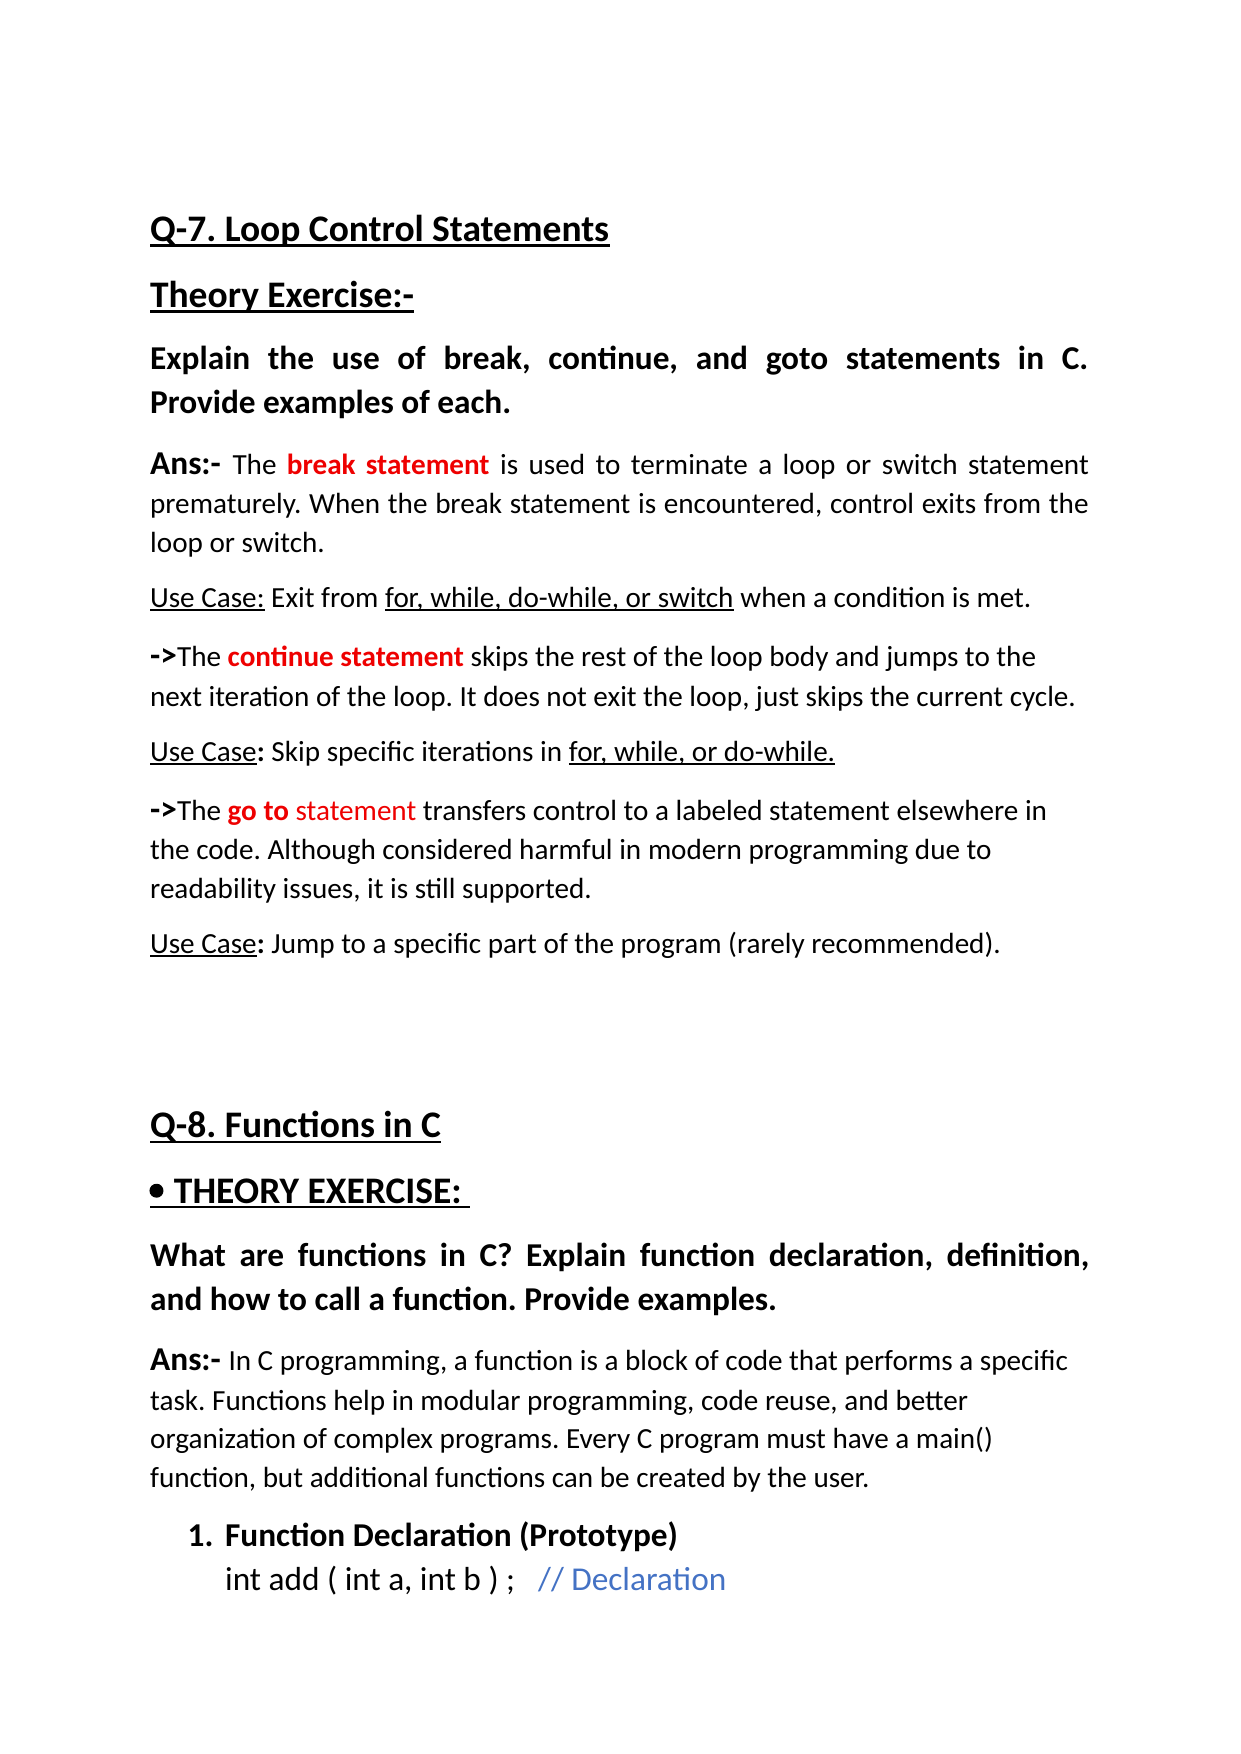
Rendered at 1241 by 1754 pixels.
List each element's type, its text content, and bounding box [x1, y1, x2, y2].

text Q-7. Loop Control Statements [150, 205, 1090, 251]
text Q-8. Functions in C [150, 1101, 1090, 1147]
text THEORY EXERCISE: [150, 1167, 1090, 1213]
list int add ( int a, int b ) ; // Declaration [225, 1558, 1090, 1598]
text ->The go to statement transfers control to a labeled statement elsewhere in the code. Although considered harmful in modern programming due to readability issues, it is still supported. [150, 788, 1090, 906]
text ->The continue statement skips the rest of the loop body and jumps to the next iteration of the loop. It does not exit the loop, just skips the current cycle. [150, 634, 1090, 713]
text Theory Exercise:- [150, 271, 1090, 317]
text What are functions in C? Explain function declaration, definition, and how to call a function. Provide examples. [150, 1234, 1090, 1318]
list Function Declaration (Prototype) [187, 1514, 1090, 1554]
text Explain the use of break, continue, and goto statements in C. Provide examples of each. [150, 337, 1090, 422]
text Use Case: Skip specific iterations in for, while, or do-while. [150, 733, 1090, 768]
text Ans:- In C programming, a function is a block of code that performs a specific task. Functions help in modular programming, code reuse, and better organization of complex programs. Every C program must have a main() function, but additional functions can be created by the user. [150, 1338, 1090, 1494]
text Ans:- The break statement is used to terminate a loop or switch statement prematurely. When the break statement is encountered, control exits from the loop or switch. [150, 442, 1090, 559]
text Use Case: Exit from for, while, do-while, or switch when a condition is met. [150, 579, 1090, 615]
text Use Case: Jump to a specific part of the program (rarely recommended). [150, 925, 1090, 961]
